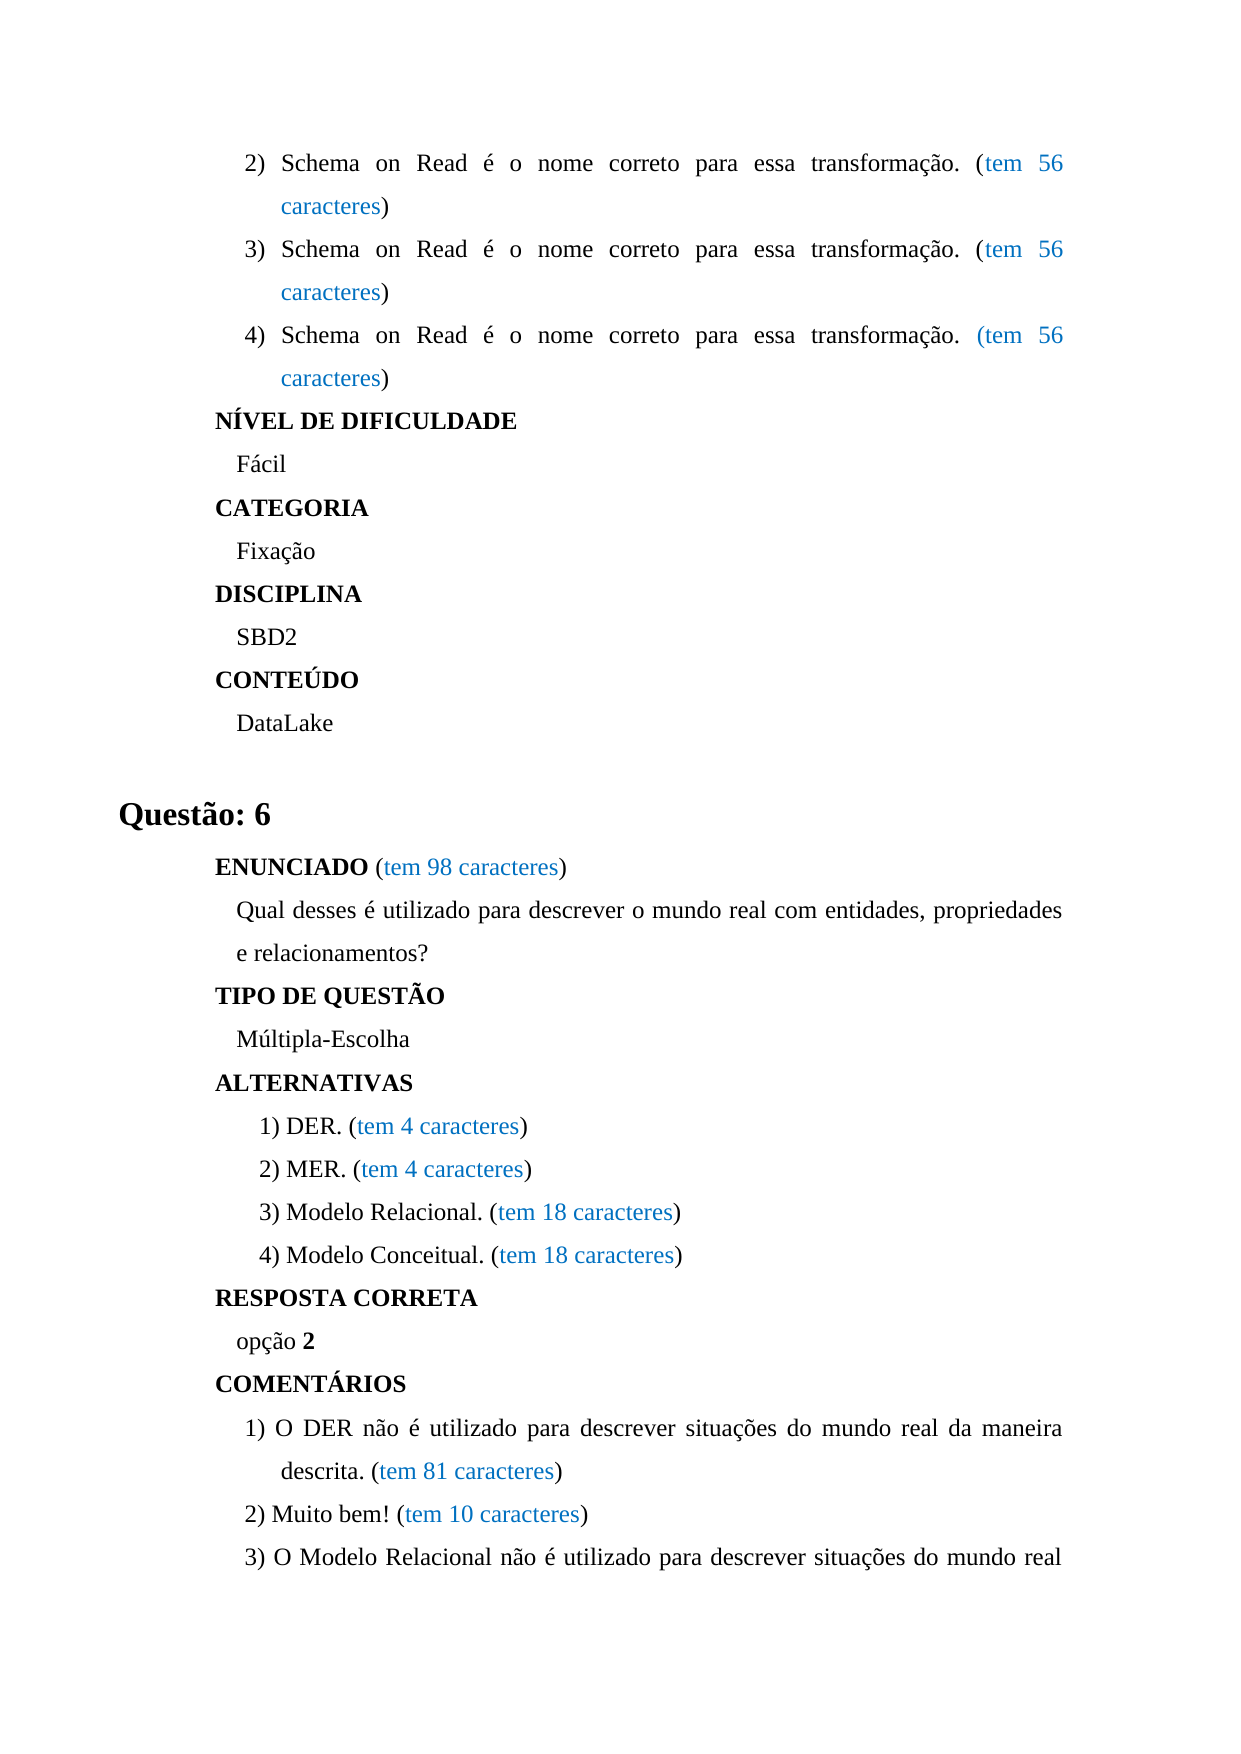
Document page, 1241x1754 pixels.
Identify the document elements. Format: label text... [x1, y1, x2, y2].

text Qual desses é utilizado para descrever o mundo real com entidades, propriedades e relacionamentos? [236, 895, 1063, 967]
text 2) MER. (tem 4 caracteres) [222, 1154, 1063, 1183]
text ENUNCIADO (tem 98 caracteres) [177, 852, 1063, 881]
text 2) Muito bem! (tem 10 caracteres) [244, 1499, 1063, 1528]
text RESPOSTA CORRETA [177, 1283, 1063, 1312]
text NÍVEL DE DIFICULDADE [177, 406, 1063, 435]
text Fácil [236, 449, 1063, 478]
text 3) Modelo Relacional. (tem 18 caracteres) [222, 1197, 1063, 1226]
text Questão: 6 [118, 794, 1063, 833]
text SBD2 [236, 622, 1063, 651]
text CATEGORIA [177, 493, 1063, 521]
text 3) Schema on Read é o nome correto para essa transformação. (tem 56 caracteres) [244, 234, 1063, 306]
text 2) Schema on Read é o nome correto para essa transformação. (tem 56 caracteres) [244, 148, 1063, 219]
text 4) Schema on Read é o nome correto para essa transformação. (tem 56 caracteres) [244, 320, 1063, 392]
text DISCIPLINA [177, 579, 1063, 608]
text ALTERNATIVAS [177, 1068, 1063, 1096]
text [244, 1542, 1063, 1571]
text COMENTÁRIOS [177, 1369, 1063, 1398]
text 4) Modelo Conceitual. (tem 18 caracteres) [222, 1240, 1063, 1269]
text Múltipla-Escolha [236, 1024, 1063, 1053]
text opção 2 [236, 1326, 1063, 1355]
text 1) DER. (tem 4 caracteres) [222, 1111, 1063, 1139]
text DataLake [236, 708, 1063, 737]
text 1) O DER não é utilizado para descrever situações do mundo real da maneira descrita. (tem 81 caracteres) [244, 1413, 1063, 1484]
text Fixação [236, 536, 1063, 564]
text TIPO DE QUESTÃO [177, 981, 1063, 1010]
text CONTEÚDO [177, 665, 1063, 694]
